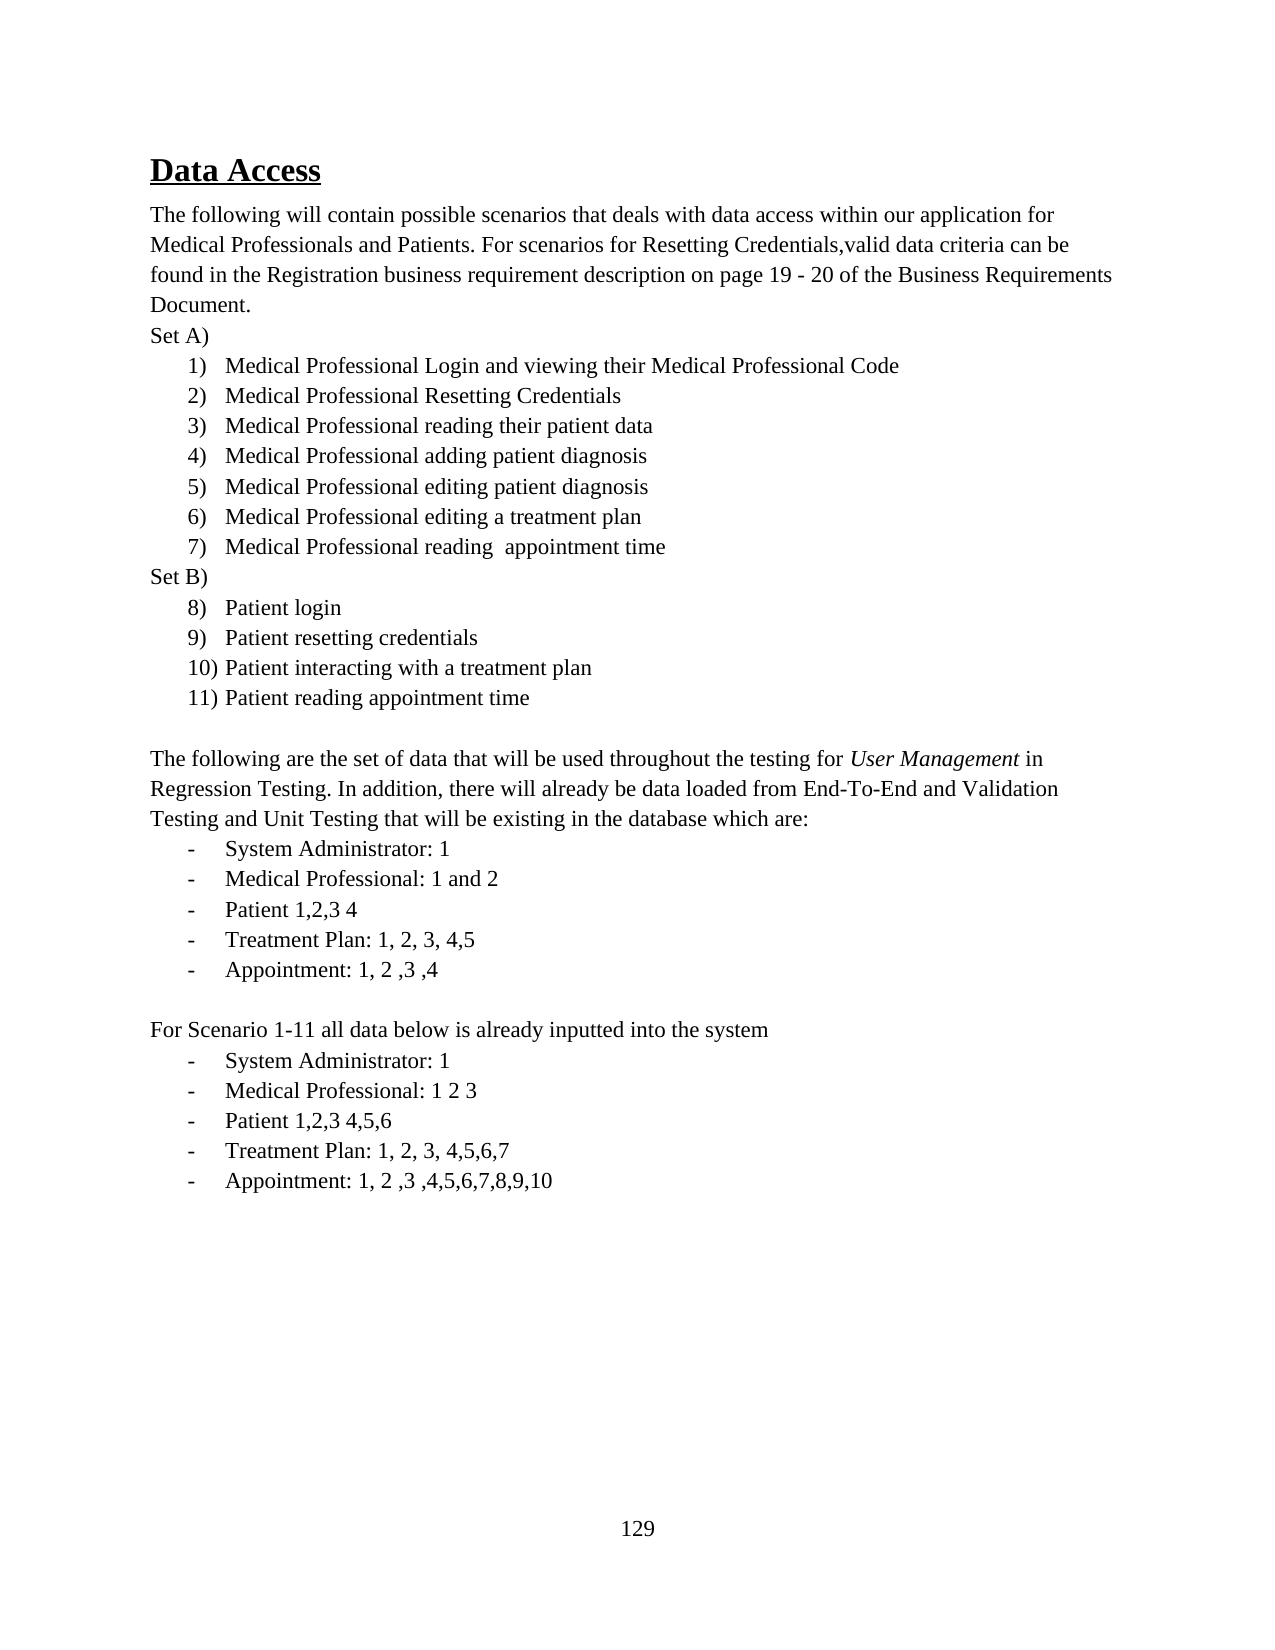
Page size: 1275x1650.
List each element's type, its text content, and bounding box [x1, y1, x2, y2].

text The following will contain possible scenarios that deals with data access within our application for Medical Professionals and Patients. For scenarios for Resetting Credentials,valid data criteria can be found in the Registration business requirement description on page 19 - 20 of the Business Requirements Document. [150, 201, 1125, 318]
list Patient resetting credentials [187, 624, 1125, 650]
list Appointment: 1, 2 ,3 ,4 [187, 956, 1125, 982]
list Medical Professional Resetting Credentials [187, 382, 1125, 408]
list Patient login [187, 593, 1125, 620]
list Medical Professional: 1 2 3 [187, 1077, 1125, 1103]
list Patient 1,2,3 4,5,6 [187, 1107, 1125, 1133]
list System Administrator: 1 [187, 835, 1125, 862]
text Set B) [150, 563, 1125, 590]
list Treatment Plan: 1, 2, 3, 4,5,6,7 [187, 1137, 1125, 1164]
list Patient reading appointment time [187, 684, 1125, 711]
list System Administrator: 1 [187, 1047, 1125, 1073]
list Medical Professional: 1 and 2 [187, 865, 1125, 892]
list Medical Professional editing patient diagnosis [187, 473, 1125, 499]
list Treatment Plan: 1, 2, 3, 4,5 [187, 926, 1125, 952]
list Medical Professional reading appointment time [187, 533, 1125, 559]
text For Scenario 1-11 all data below is already inputted into the system [150, 1016, 1125, 1043]
text The following are the set of data that will be used throughout the testing for User Management in Regression Testing. In addition, there will already be data loaded from End-To-End and Validation Testing and Unit Testing that will be existing in the database which are: [150, 744, 1125, 831]
list Medical Professional adding patient diagnosis [187, 442, 1125, 469]
list Patient interacting with a treatment plan [187, 654, 1125, 680]
list Medical Professional editing a treatment plan [187, 503, 1125, 529]
subtitle Data Access [150, 150, 1125, 188]
list Medical Professional Login and viewing their Medical Professional Code [187, 352, 1125, 378]
text Set A) [150, 322, 1125, 348]
list Patient 1,2,3 4 [187, 896, 1125, 922]
list Appointment: 1, 2 ,3 ,4,5,6,7,8,9,10 [187, 1167, 1125, 1194]
list Medical Professional reading their patient data [187, 412, 1125, 439]
